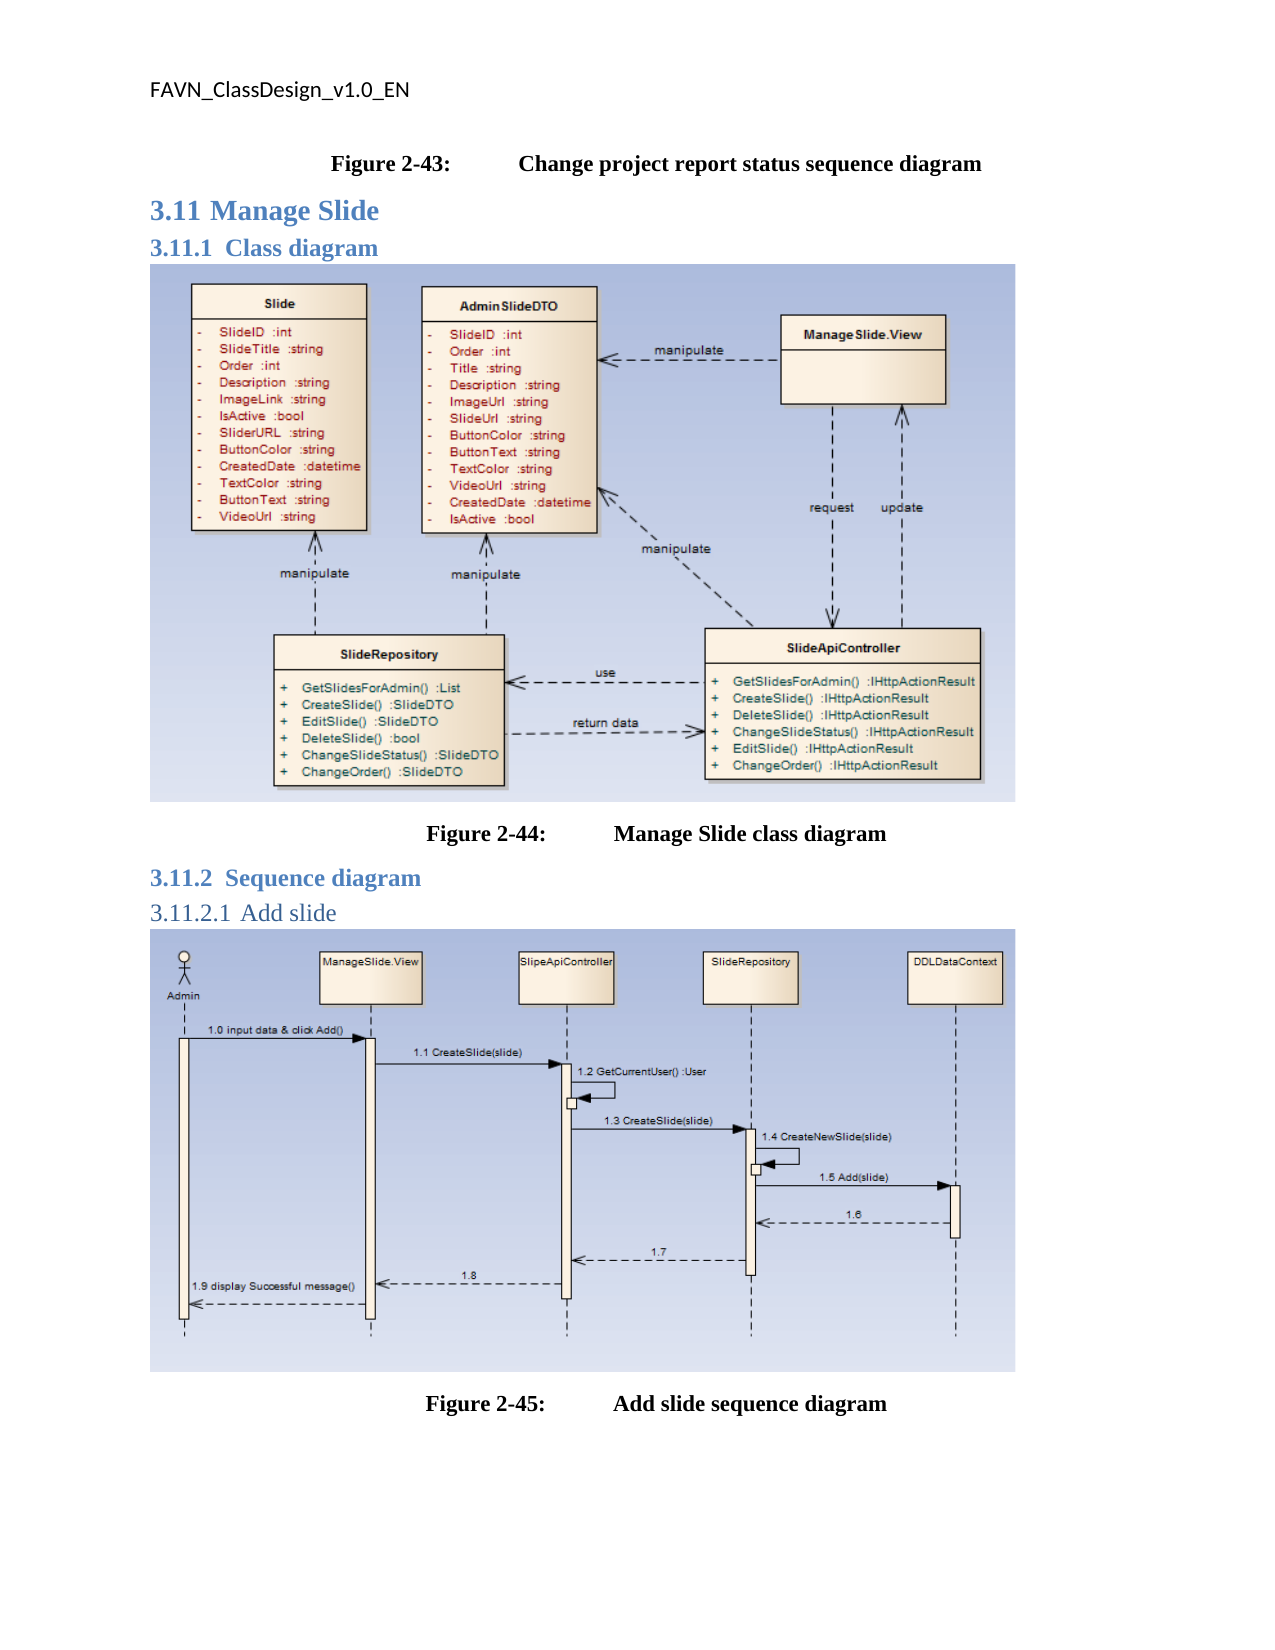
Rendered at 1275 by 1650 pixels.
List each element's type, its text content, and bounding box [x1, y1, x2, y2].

picture [150, 929, 1016, 1372]
text Add slide sequence diagram [187, 1390, 1125, 1416]
subtitle Class diagram [150, 233, 1125, 262]
text Manage Slide class diagram [187, 820, 1125, 847]
text Change project report status sequence diagram [187, 150, 1125, 176]
subtitle Sequence diagram [150, 863, 1125, 892]
subtitle Manage Slide [150, 193, 1125, 226]
subtitle Add slide [150, 898, 1125, 927]
picture [150, 264, 1016, 802]
